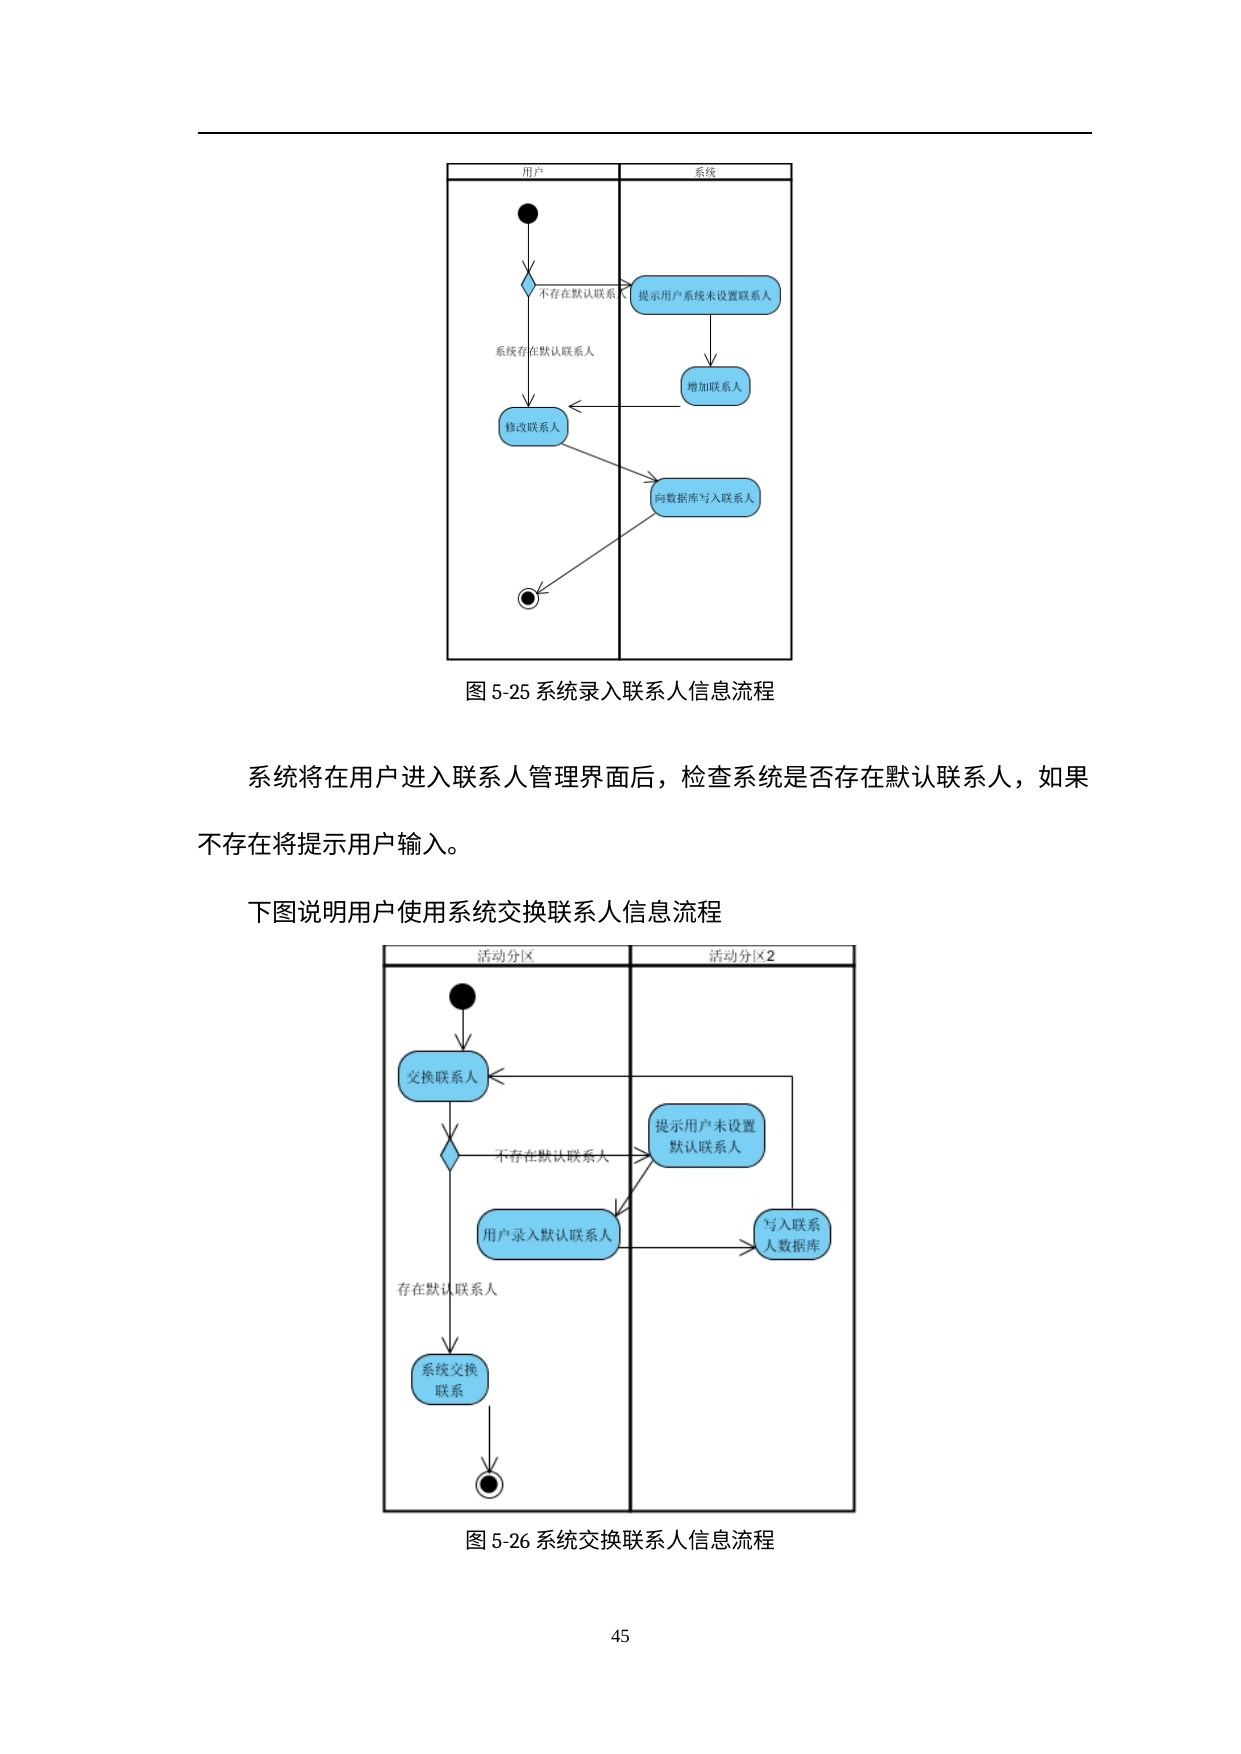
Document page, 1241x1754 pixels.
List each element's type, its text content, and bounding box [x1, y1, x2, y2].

list 下图说明用户使用系统交换联系人信息流程 [198, 877, 1092, 945]
picture [446, 163, 795, 663]
picture [381, 945, 859, 1516]
list 系统将在用户进入联系人管理界面后，检查系统是否存在默认联系人，如果不存在将提示用户输入。 [198, 741, 1092, 877]
